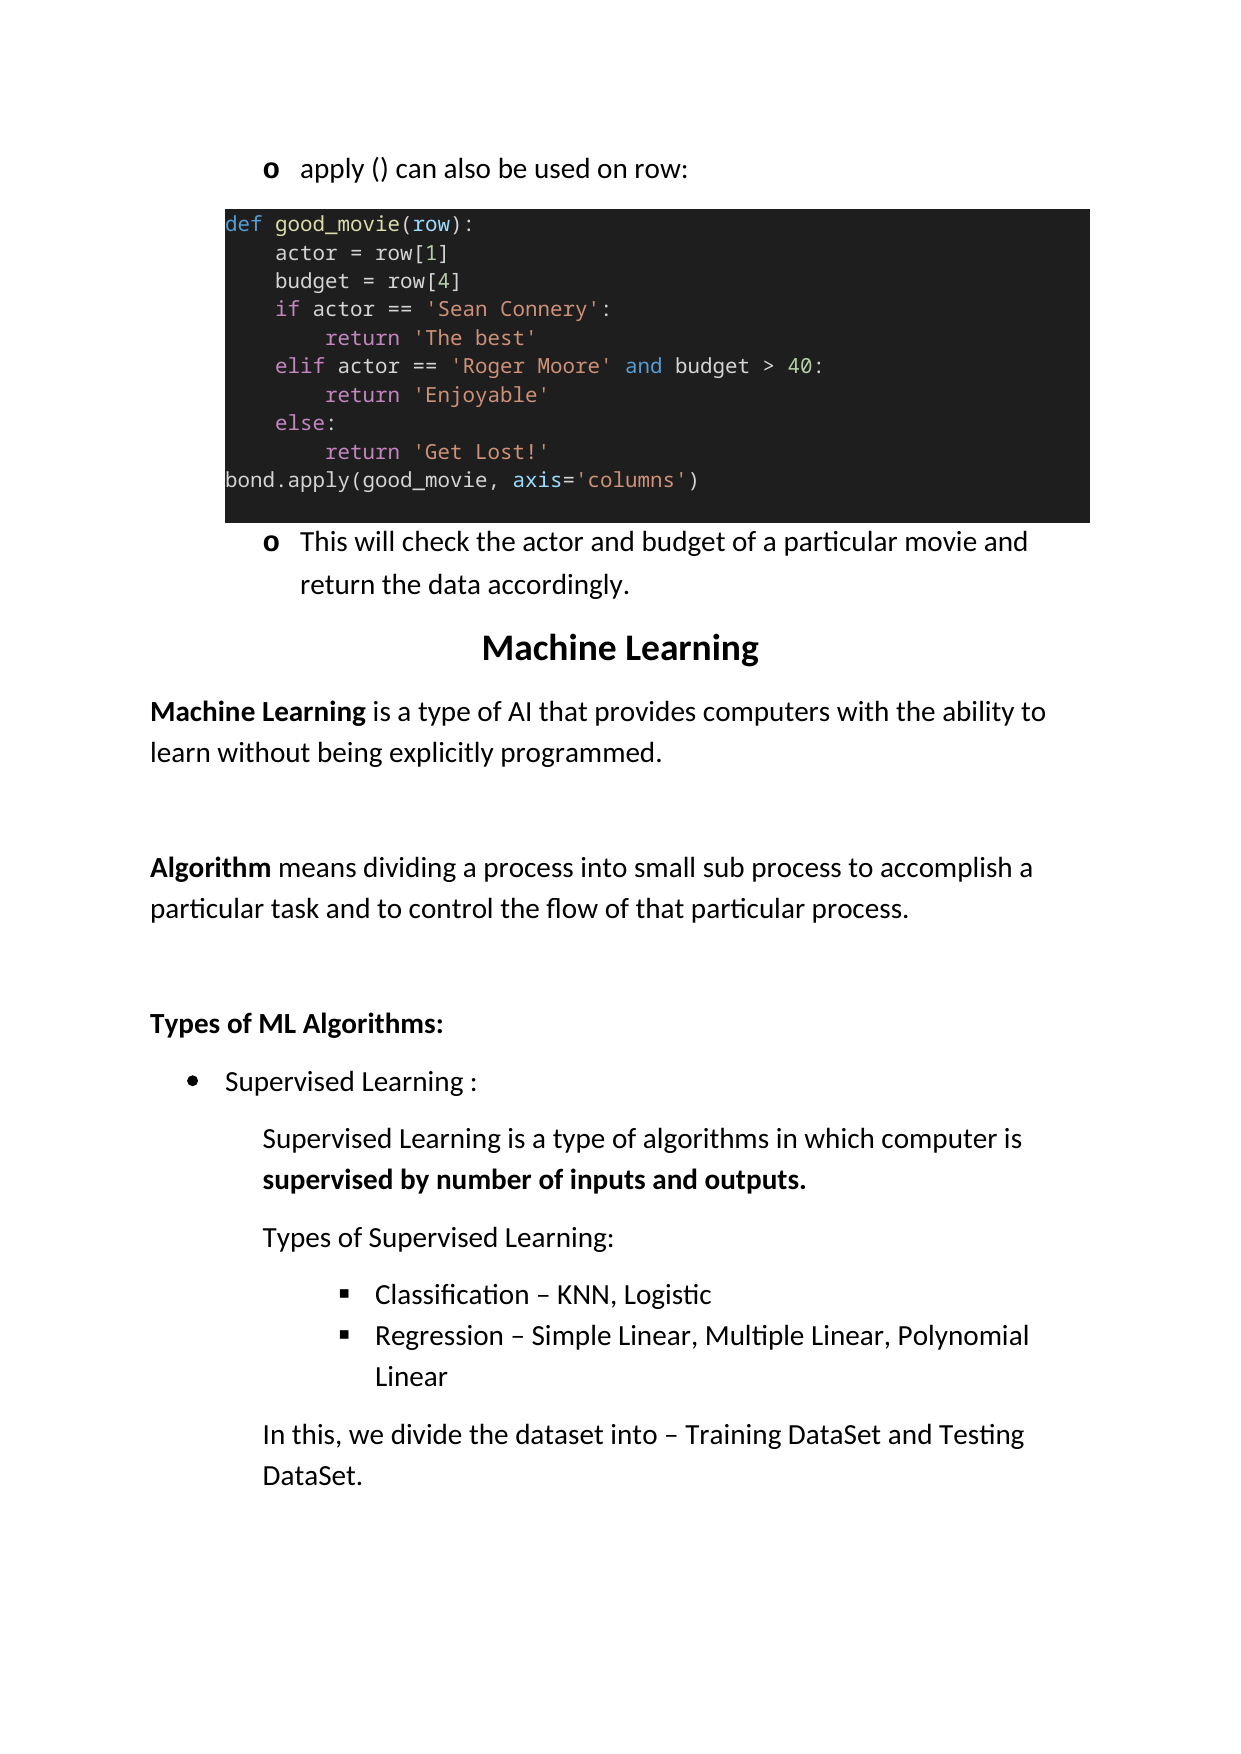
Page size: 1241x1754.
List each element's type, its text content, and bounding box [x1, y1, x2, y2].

text In this, we divide the dataset into – Training DataSet and Testing DataSet. [262, 1416, 1090, 1492]
text def good_movie(row): [225, 209, 1090, 238]
text budget = row[4] [225, 266, 1090, 294]
text bond.apply(good_movie, axis='columns') [225, 465, 1090, 494]
text if actor == 'Sean Connery': [225, 294, 1090, 323]
text else: [225, 408, 1090, 437]
text Types of ML Algorithms: [150, 1005, 1090, 1041]
text elif actor == 'Roger Moore' and budget > 40: [225, 351, 1090, 380]
text return 'The best' [225, 323, 1090, 351]
text return 'Enjoyable' [225, 380, 1090, 408]
list This will check the actor and budget of a particular movie and return the data accordingly. [262, 523, 1090, 601]
list Supervised Learning : [187, 1063, 1090, 1098]
text Algorithm means dividing a process into small sub process to accomplish a particular task and to control the flow of that particular process. [150, 849, 1090, 926]
list Regression – Simple Linear, Multiple Linear, Polynomial Linear [337, 1317, 1090, 1394]
text Machine Learning [150, 623, 1090, 669]
text return 'Get Lost!' [225, 437, 1090, 465]
text Types of Supervised Learning: [262, 1219, 1090, 1254]
text actor = row[1] [225, 238, 1090, 266]
text Machine Learning is a type of AI that provides computers with the ability to learn without being explicitly programmed. [150, 693, 1090, 769]
list Classification – KNN, Logistic [337, 1276, 1090, 1312]
text Supervised Learning is a type of algorithms in which computer is supervised by number of inputs and outputs. [262, 1120, 1090, 1197]
list apply () can also be used on row: [262, 150, 1090, 187]
